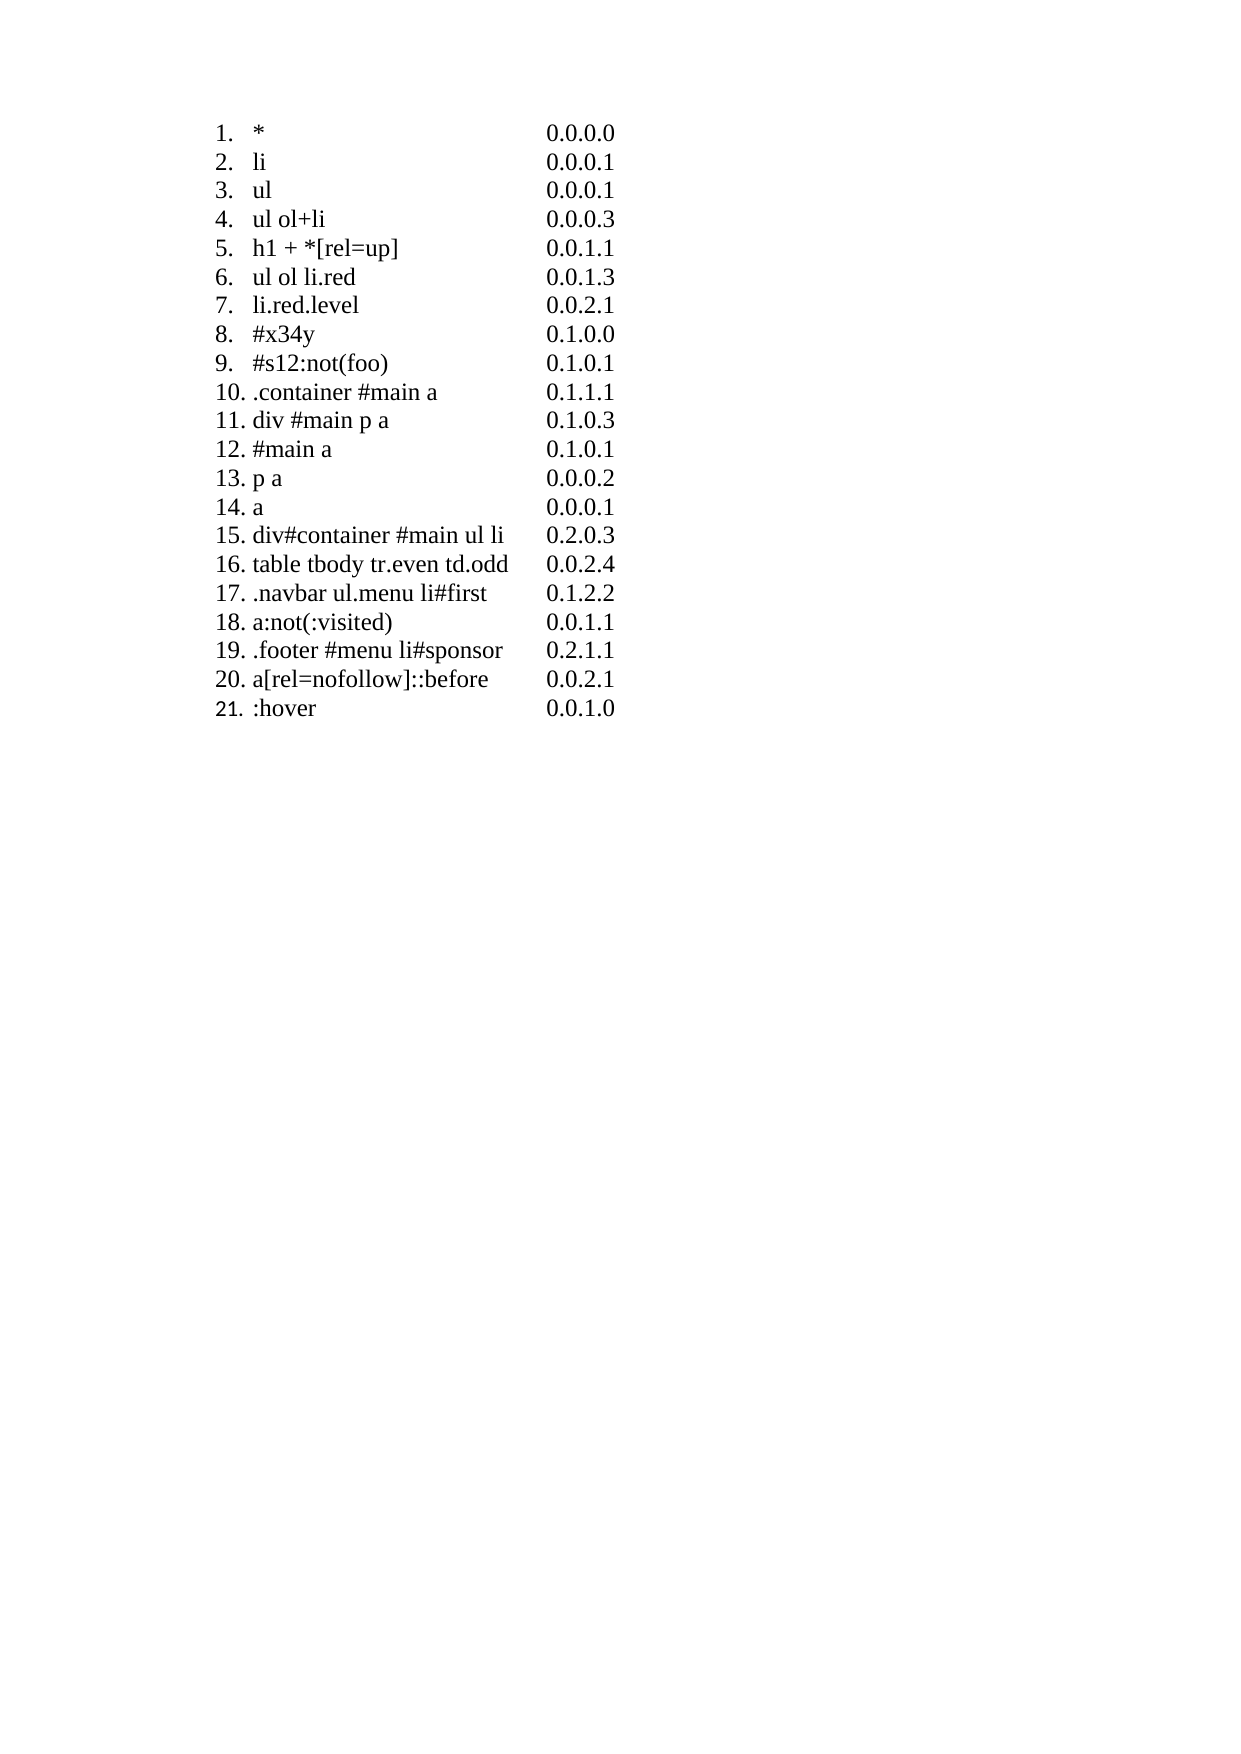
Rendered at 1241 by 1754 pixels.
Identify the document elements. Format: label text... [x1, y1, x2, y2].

list div#container #main ul li 0.2.0.3 [215, 521, 1152, 549]
list ul ol+li 0.0.0.3 [215, 204, 1152, 233]
list .navbar ul.menu li#first 0.1.2.2 [215, 578, 1152, 607]
list #x34y 0.1.0.0 [215, 319, 1152, 348]
list a:not(:visited) 0.0.1.1 [215, 607, 1152, 636]
list .footer #menu li#sponsor 0.2.1.1 [215, 636, 1152, 664]
list #main a 0.1.0.1 [215, 434, 1152, 463]
list div #main p a 0.1.0.3 [215, 406, 1152, 434]
list li 0.0.0.1 [215, 147, 1152, 176]
list #s12:not(foo) 0.1.0.1 [215, 348, 1152, 377]
list ul 0.0.0.1 [215, 176, 1152, 204]
list li.red.level 0.0.2.1 [215, 291, 1152, 319]
list a[rel=nofollow]::before 0.0.2.1 [215, 664, 1152, 693]
list h1 + *[rel=up] 0.0.1.1 [215, 233, 1152, 262]
list ul ol li.red 0.0.1.3 [215, 262, 1152, 291]
list :hover 0.0.1.0 [215, 693, 1152, 722]
list table tbody tr.even td.odd 0.0.2.4 [215, 549, 1152, 578]
list * 0.0.0.0 [215, 118, 1152, 147]
list .container #main a 0.1.1.1 [215, 377, 1152, 406]
list p a 0.0.0.2 [215, 463, 1152, 492]
list a 0.0.0.1 [215, 492, 1152, 521]
